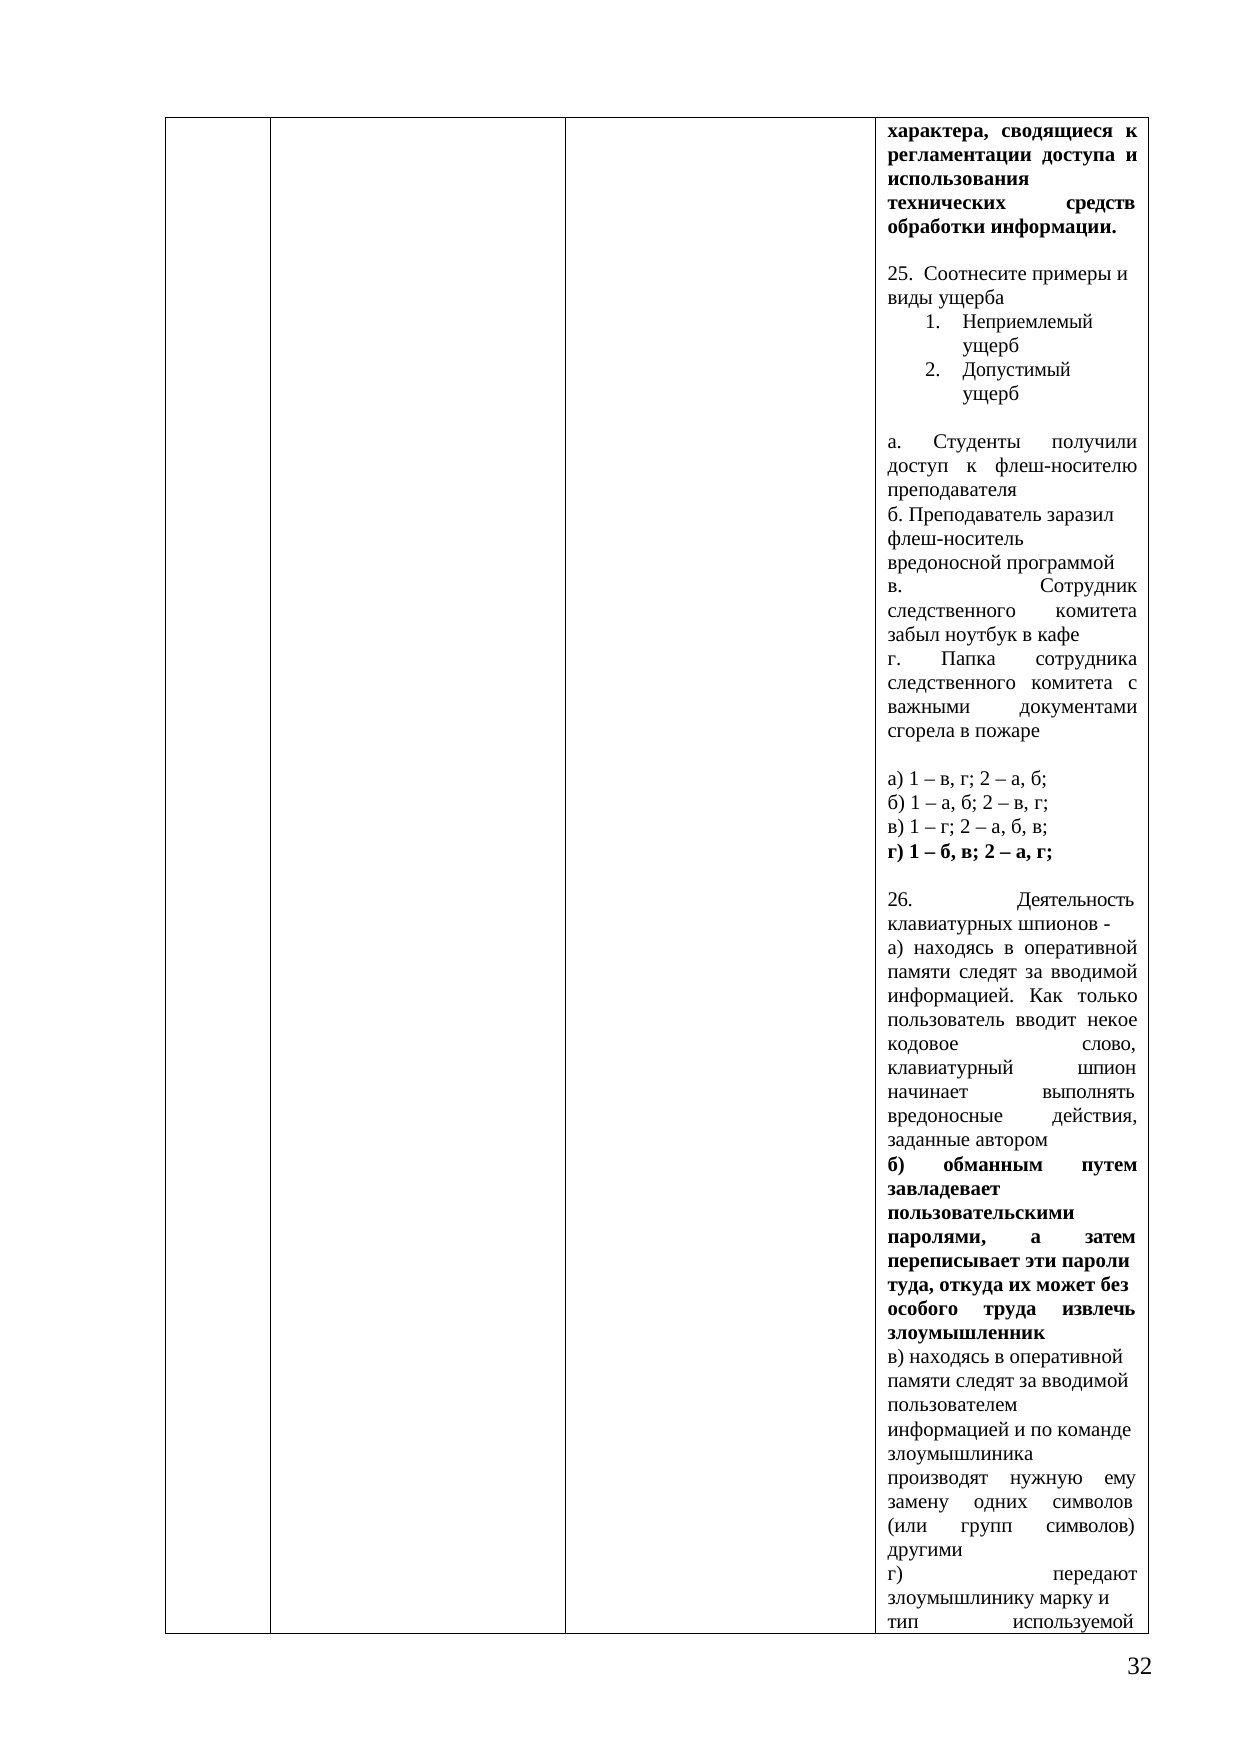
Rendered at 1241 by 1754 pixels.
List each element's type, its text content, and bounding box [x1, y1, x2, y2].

table_header [271, 118, 565, 1633]
table_header [566, 118, 875, 1633]
table_header [166, 118, 270, 1633]
table_header характера, сводящиеся к регламентации доступа и использования технических средств обработки информации. Соотнесите примеры и виды ущерба Неприемлемый ущерб Допустимый ущерб а. Студенты получили доступ к флеш-носителю преподавателя б. Преподаватель заразил флеш-носитель вредоносной программой в. Сотрудник следственного комитета забыл ноутбук в кафе г. Папка сотрудника следственного комитета с важными документами сгорела в пожаре a) 1 – в, г; 2 – а, б; б) 1 – а, б; 2 – в, г; в) 1 – г; 2 – а, б, в; г) 1 – б, в; 2 – а, г; Деятельность клавиатурных шпионов - а) находясь в оперативной памяти следят за вводимой информацией. Как только пользователь вводит некое кодовое слово, клавиатурный шпион начинает выполнять вредоносные действия, заданные автором б) обманным путем завладевает пользовательскими паролями, а затем переписывает эти пароли туда, откуда их может без особого труда извлечь злоумышленник в) находясь в оперативной памяти следят за вводимой пользователем информацией и по команде злоумышлиника производят нужную ему замену одних символов (или групп символов) другими г) передают злоумышлинику марку и тип используемой [876, 118, 1148, 1633]
